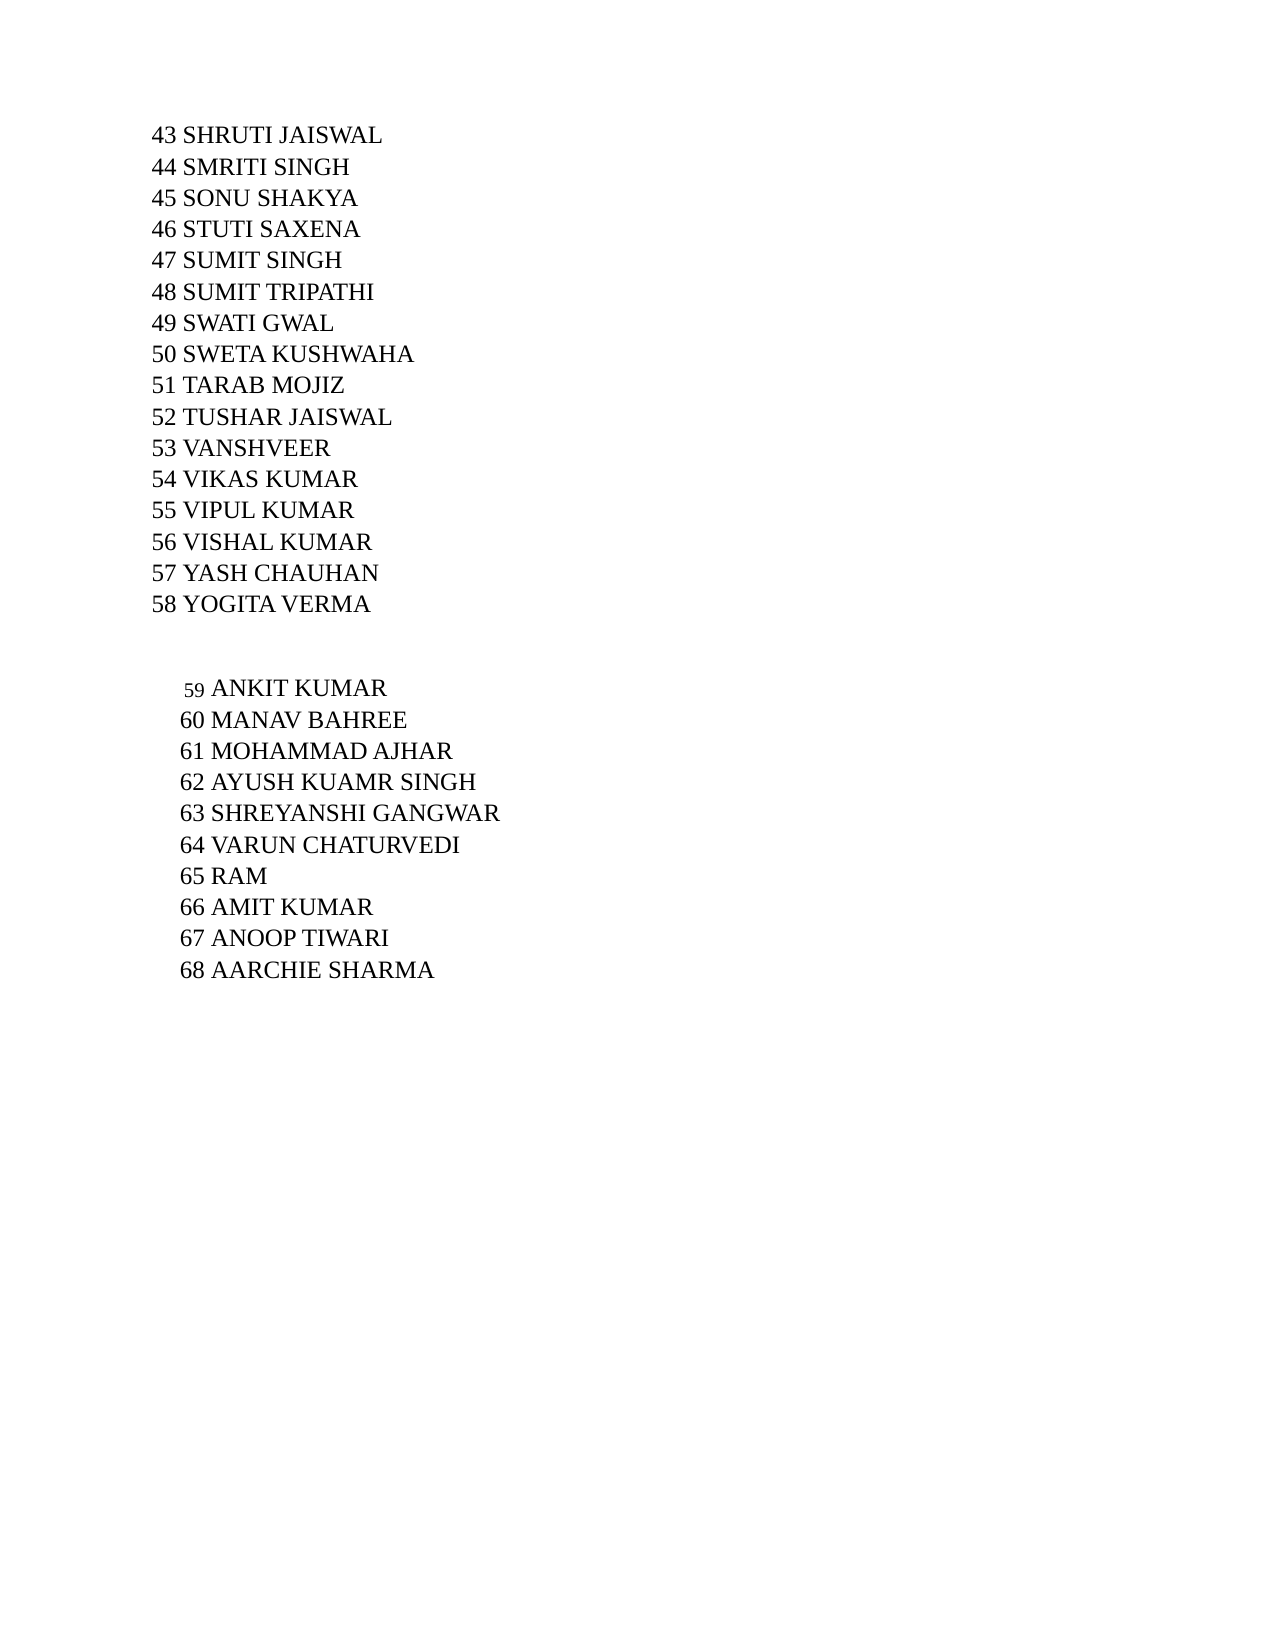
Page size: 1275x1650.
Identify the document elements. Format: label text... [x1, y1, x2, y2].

table_cell 56 [112, 524, 179, 556]
table_cell 50 [112, 337, 179, 368]
table_cell 62 [112, 765, 207, 796]
table_header ANKIT KUMAR [208, 671, 591, 702]
table_cell 51 [112, 368, 179, 399]
table_cell SONU SHAKYA [179, 181, 531, 212]
table_cell 61 [112, 734, 207, 765]
table_cell 48 [112, 274, 179, 306]
table_cell 64 [112, 827, 207, 858]
table_cell 57 [112, 556, 179, 587]
table_cell SHRUTI JAISWAL [179, 118, 531, 149]
table_cell 67 [112, 921, 207, 952]
table_cell VANSHVEER [179, 431, 531, 462]
table_cell MOHAMMAD AJHAR [208, 734, 591, 765]
table_cell 53 [112, 431, 179, 462]
table_cell 45 [112, 181, 179, 212]
table_cell TUSHAR JAISWAL [179, 399, 531, 431]
table_cell 65 [112, 859, 207, 890]
table_cell 43 [112, 118, 179, 149]
table_cell YASH CHAUHAN [179, 556, 531, 587]
table_cell 44 [112, 149, 179, 181]
table_cell YOGITA VERMA [179, 587, 531, 618]
table_cell SUMIT TRIPATHI [179, 274, 531, 306]
table_cell RAM [208, 859, 591, 890]
table_cell ANOOP TIWARI [208, 921, 591, 952]
table_cell SWATI GWAL [179, 306, 531, 337]
table_header 59 [112, 671, 207, 702]
table_cell VIKAS KUMAR [179, 462, 531, 493]
table_cell TARAB MOJIZ [179, 368, 531, 399]
table_cell 52 [112, 399, 179, 431]
table_cell 54 [112, 462, 179, 493]
table_cell 63 [112, 796, 207, 827]
table_cell 58 [112, 587, 179, 618]
table_cell 66 [112, 890, 207, 921]
table_cell 46 [112, 212, 179, 243]
table_cell 47 [112, 243, 179, 274]
table_cell MANAV BAHREE [208, 702, 591, 733]
table_cell VIPUL KUMAR [179, 493, 531, 524]
table_cell SUMIT SINGH [179, 243, 531, 274]
table_cell 60 [112, 702, 207, 733]
table_cell VISHAL KUMAR [179, 524, 531, 556]
table_cell 68 [112, 952, 207, 983]
table_cell SHREYANSHI GANGWAR [208, 796, 591, 827]
table_cell 49 [112, 306, 179, 337]
table_cell 55 [112, 493, 179, 524]
table_cell AMIT KUMAR [208, 890, 591, 921]
table_cell SWETA KUSHWAHA [179, 337, 531, 368]
table_cell SMRITI SINGH [179, 149, 531, 181]
table_cell AARCHIE SHARMA [208, 952, 591, 983]
table_cell AYUSH KUAMR SINGH [208, 765, 591, 796]
table_cell VARUN CHATURVEDI [208, 827, 591, 858]
table_cell STUTI SAXENA [179, 212, 531, 243]
